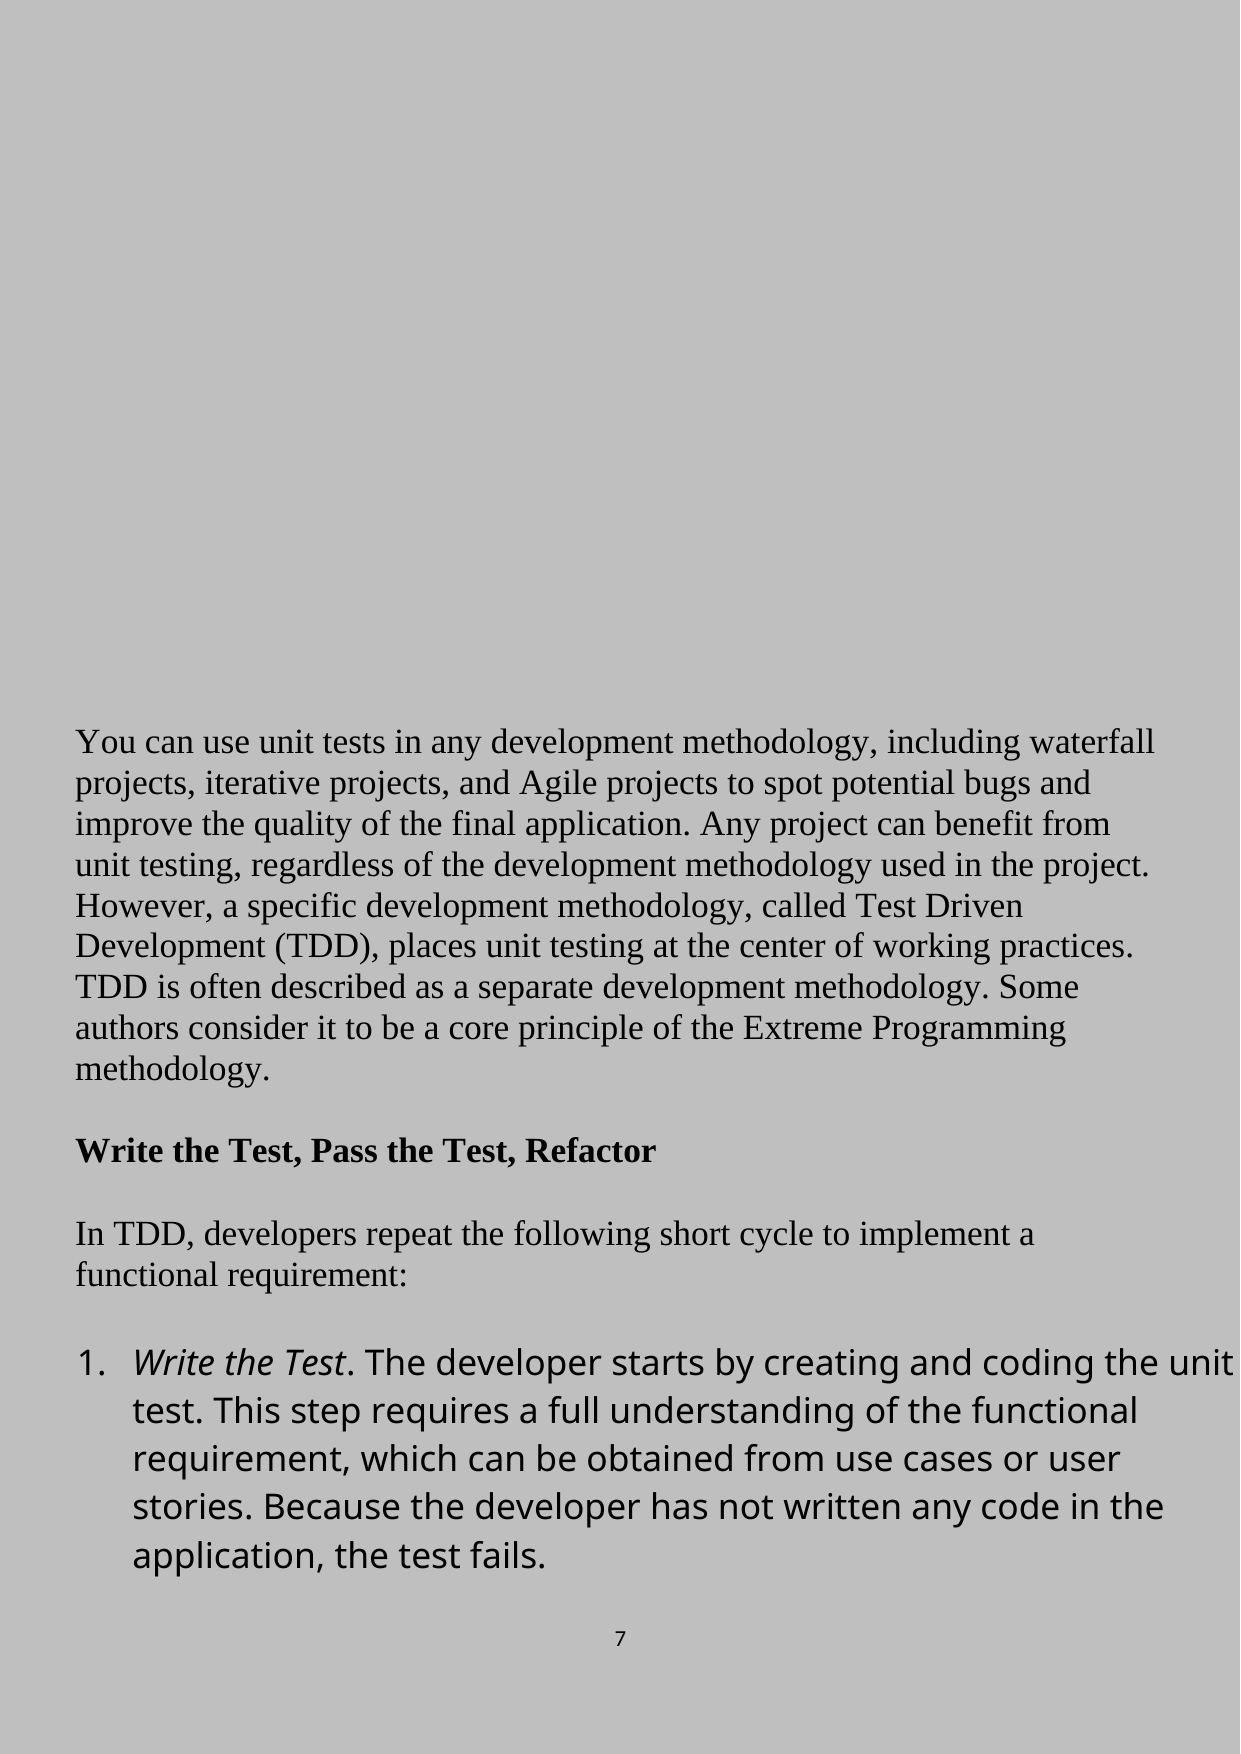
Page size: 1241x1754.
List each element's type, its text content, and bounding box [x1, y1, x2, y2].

table_header Write the Test. The developer starts by creating and coding the unit test. This step requires a full understanding of the functional requirement, which can be obtained from use cases or user stories. Because the developer has not written any code in the application, the test fails. [130, 1336, 1240, 1580]
text You can use unit tests in any development methodology, including waterfall projects, iterative projects, and Agile projects to spot potential bugs and improve the quality of the final application. Any project can benefit from unit testing, regardless of the development methodology used in the project. However, a specific development methodology, called Test Driven Development (TDD), places unit testing at the center of working practices. TDD is often described as a separate development methodology. Some authors consider it to be a core principle of the Extreme Programming methodology. [75, 721, 1165, 1088]
text In TDD, developers repeat the following short cycle to implement a functional requirement: [75, 1212, 1165, 1294]
table_header 1. [75, 1336, 130, 1580]
text Write the Test, Pass the Test, Refactor [75, 1130, 1165, 1171]
